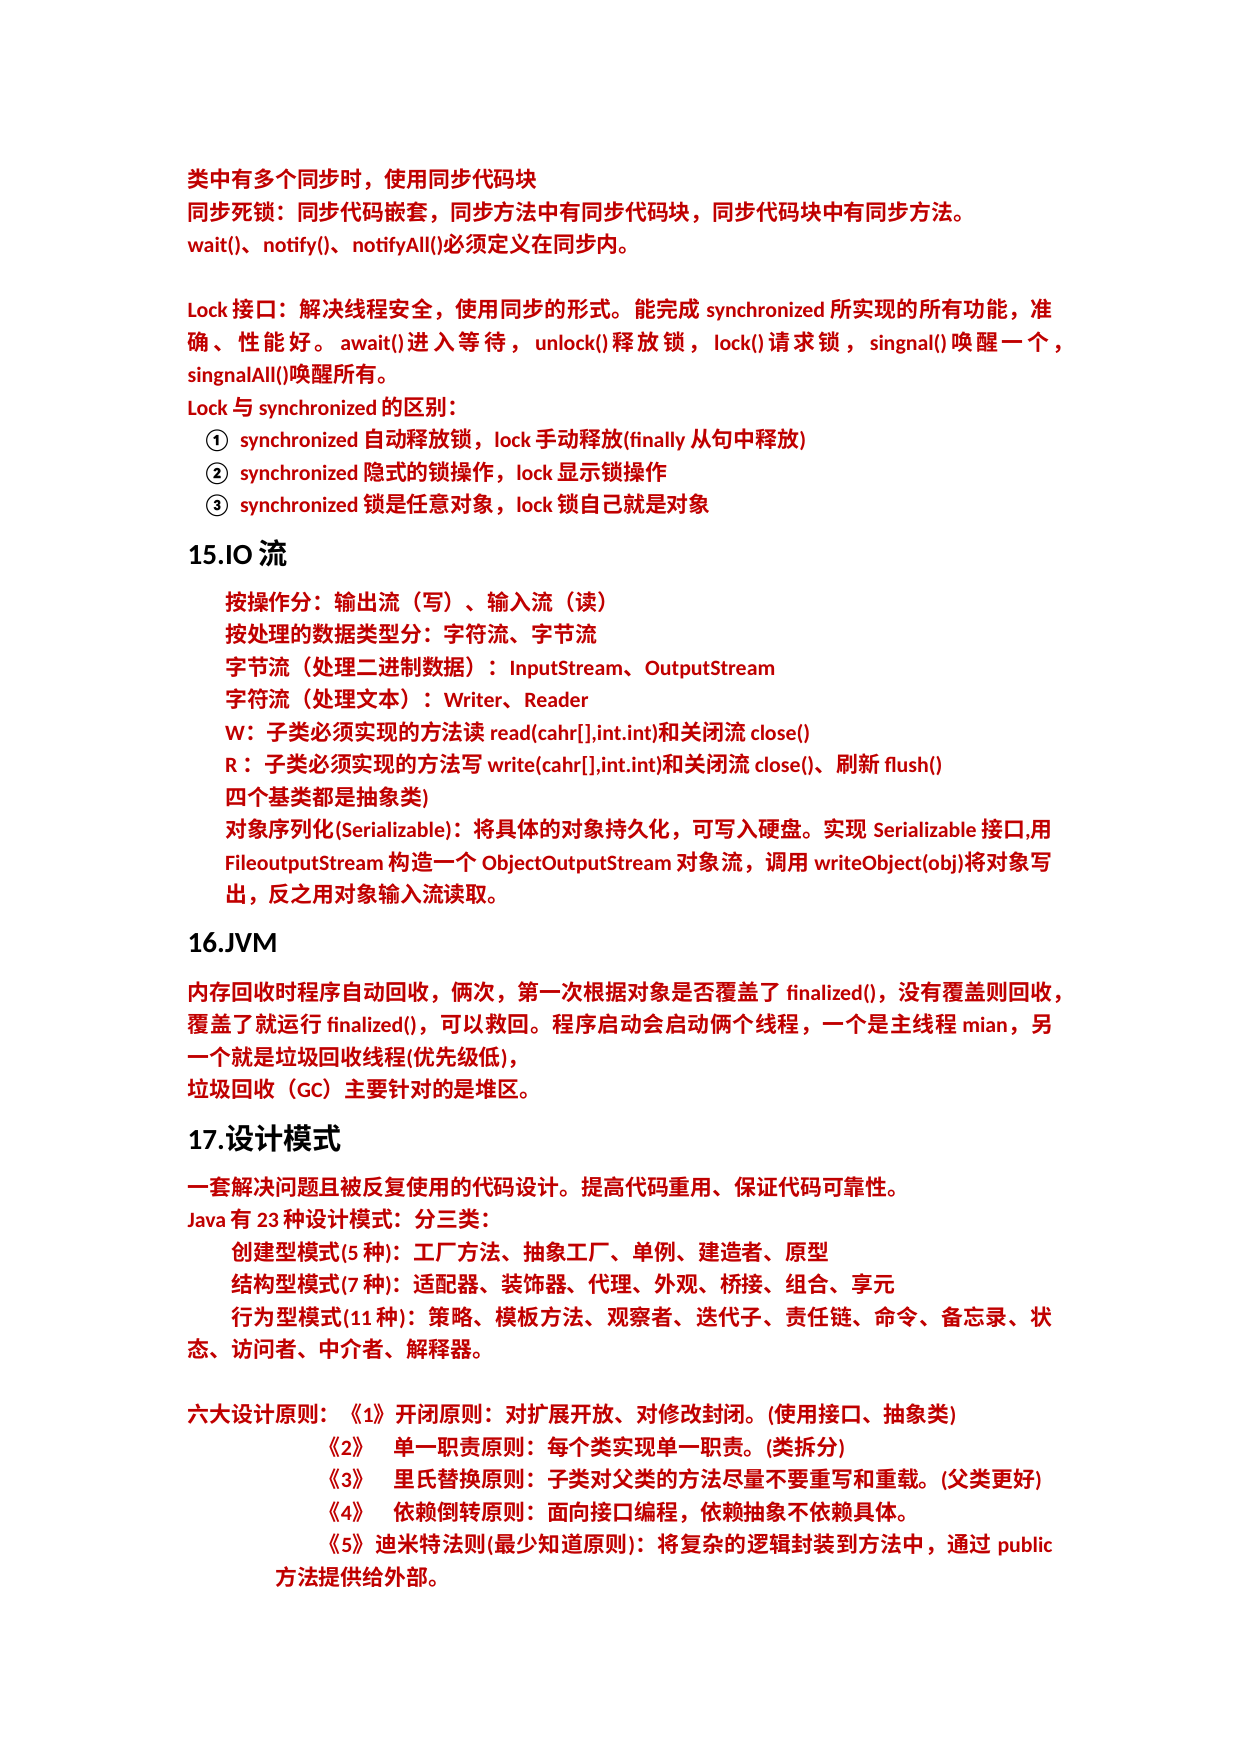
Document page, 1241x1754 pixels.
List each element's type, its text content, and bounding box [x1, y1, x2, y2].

text 内存回收时程序自动回收，俩次，第一次根据对象是否覆盖了finalized()，没有覆盖则回收，覆盖了就运行finalized()，可以救回。程序启动会启动俩个线程，一个是主线程mian，另一个就是垃圾回收线程(优先级低)， [187, 974, 1053, 1072]
list R ：子类必须实现的方法写write(cahr[],int.int)和关闭流close()、刷新flush() [225, 747, 1053, 779]
list 单一职责原则：每个类实现单一职责。(类拆分) [319, 1429, 1053, 1462]
list 设计模式 [187, 1104, 1053, 1169]
list IO流 [187, 519, 1053, 584]
text 一套解决问题且被反复使用的代码设计。提高代码重用、保证代码可靠性。 [187, 1169, 1053, 1202]
list 依赖倒转原则：面向接口编程，依赖抽象不依赖具体。 [319, 1494, 1053, 1527]
list 按操作分：输出流（写）、输入流（读） [225, 584, 1053, 617]
list 四个基类都是抽象类) [225, 779, 1053, 812]
list 里氏替换原则：子类对父类的方法尽量不要重写和重载。(父类更好) [319, 1462, 1053, 1494]
text 六大设计原则：《1》开闭原则：对扩展开放、对修改封闭。(使用接口、抽象类) [187, 1397, 1053, 1429]
text Lock与synchronized的区别： [187, 389, 1053, 422]
text 行为型模式(11种)：策略、模板方法、观察者、迭代子、责任链、命令、备忘录、状态、访问者、中介者、解释器。 [187, 1299, 1053, 1364]
list 对象序列化(Serializable)：将具体的对象持久化，可写入硬盘。实现Serializable接口,用FileoutputStream构造一个ObjectOutputStream对象流，调用writeObject(obj)将对象写出，反之用对象输入流读取。 [225, 812, 1053, 909]
list 按处理的数据类型分：字符流、字节流 [225, 617, 1053, 649]
text Java有23种设计模式：分三类： [187, 1202, 1053, 1234]
text 垃圾回收（GC）主要针对的是堆区。 [187, 1072, 1053, 1104]
list W：子类必须实现的方法读read(cahr[],int.int)和关闭流close() [225, 714, 1053, 747]
list synchronized锁是任意对象，lock锁自己就是对象 [202, 487, 1053, 519]
list 字符流（处理文本）：Writer、Reader [225, 682, 1053, 714]
text wait()、notify()、notifyAll()必须定义在同步内。 [187, 227, 1053, 259]
list JVM [187, 909, 1053, 974]
list synchronized隐式的锁操作，lock显示锁操作 [202, 454, 1053, 487]
text 同步死锁：同步代码嵌套，同步方法中有同步代码块，同步代码块中有同步方法。 [187, 194, 1053, 227]
text 结构型模式(7种)：适配器、装饰器、代理、外观、桥接、组合、享元 [187, 1267, 1053, 1299]
list 字节流（处理二进制数据）：InputStream、OutputStream [225, 649, 1053, 682]
text 创建型模式(5种)：工厂方法、抽象工厂、单例、建造者、原型 [187, 1234, 1053, 1267]
text 《5》迪米特法则(最少知道原则)：将复杂的逻辑封装到方法中，通过public方法提供给外部。 [275, 1527, 1053, 1592]
text Lock接口：解决线程安全，使用同步的形式。能完成synchronized所实现的所有功能，准确、性能好。await()进入等待，unlock()释放锁，lock()请求锁，singnal()唤醒一个，singnalAll()唤醒所有。 [187, 292, 1053, 389]
text 类中有多个同步时，使用同步代码块 [187, 162, 1053, 194]
list synchronized自动释放锁，lock手动释放(finally从句中释放) [202, 422, 1053, 454]
